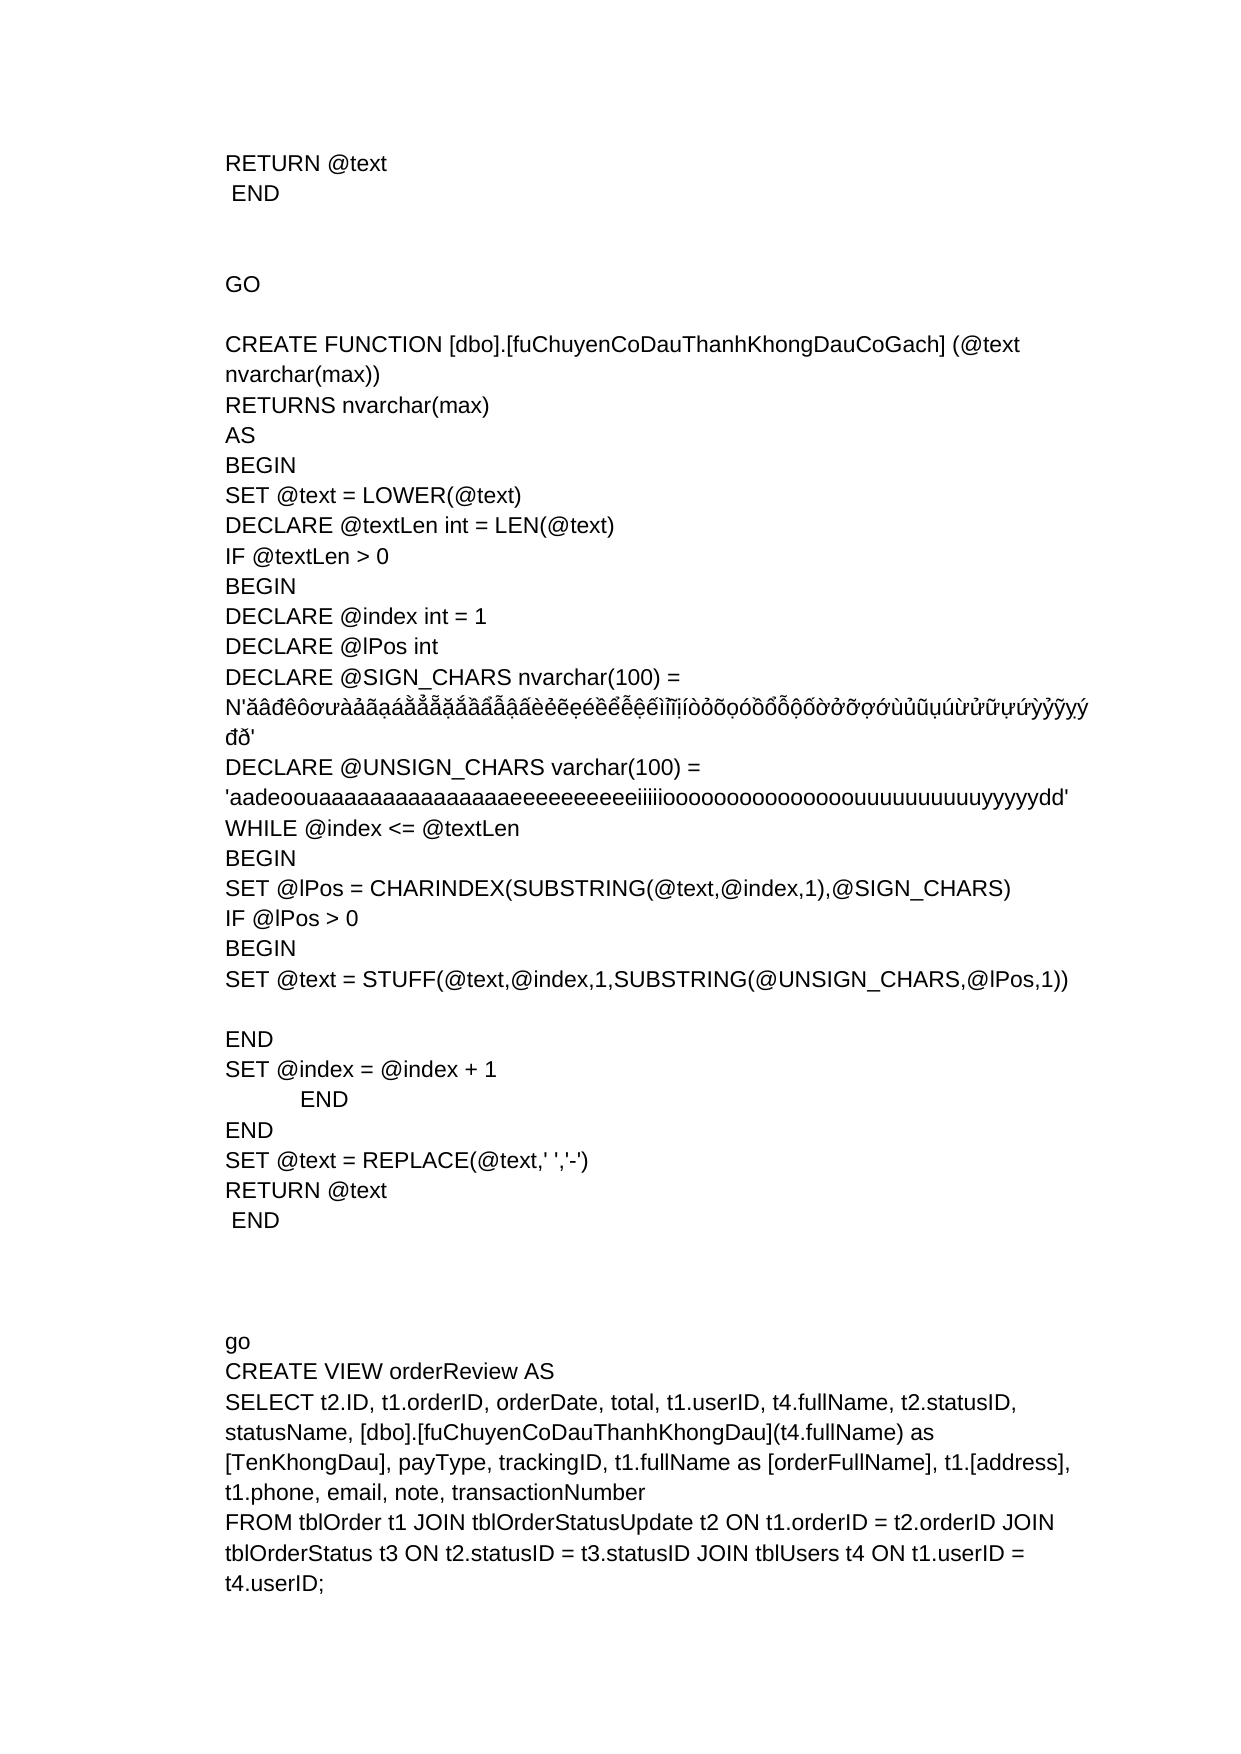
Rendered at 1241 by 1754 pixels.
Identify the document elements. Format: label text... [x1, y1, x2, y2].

text BEGIN [225, 845, 1090, 871]
text RETURNS nvarchar(max) [225, 392, 1090, 418]
text IF @lPos > 0 [225, 905, 1090, 932]
text IF @textLen > 0 [225, 543, 1090, 569]
text END [225, 1207, 1090, 1234]
text RETURN @text [225, 150, 1090, 176]
text END [225, 180, 1090, 207]
text DECLARE @textLen int = LEN(@text) [225, 512, 1090, 539]
text SET @text = LOWER(@text) [225, 482, 1090, 509]
text BEGIN [225, 573, 1090, 599]
text SET @index = @index + 1 [225, 1056, 1090, 1083]
text GO [225, 271, 1090, 297]
text DECLARE @SIGN_CHARS nvarchar(100) = N'ăâđêôơưàảãạáằẳẵặắầẩẫậấèẻẽẹéềểễệếìỉĩịíòỏõọóồổỗộốờởỡợớùủũụúừửữựứỳỷỹỵýđð' [225, 663, 1090, 750]
text END [225, 1086, 1090, 1113]
text END [225, 1117, 1090, 1143]
text SELECT t2.ID, t1.orderID, orderDate, total, t1.userID, t4.fullName, t2.statusID, statusName, [dbo].[fuChuyenCoDauThanhKhongDau](t4.fullName) as [TenKhongDau], payType, trackingID, t1.fullName as [orderFullName], t1.[address], t1.phone, email, note, transactionNumber [225, 1388, 1090, 1506]
text AS [225, 422, 1090, 448]
text BEGIN [225, 452, 1090, 478]
text BEGIN [225, 935, 1090, 962]
text END [225, 1026, 1090, 1052]
text CREATE FUNCTION [dbo].[fuChuyenCoDauThanhKhongDauCoGach] (@text nvarchar(max)) [225, 331, 1090, 388]
text SET @lPos = CHARINDEX(SUBSTRING(@text,@index,1),@SIGN_CHARS) [225, 875, 1090, 901]
text CREATE VIEW orderReview AS [225, 1358, 1090, 1385]
text FROM tblOrder t1 JOIN tblOrderStatusUpdate t2 ON t1.orderID = t2.orderID JOIN tblOrderStatus t3 ON t2.statusID = t3.statusID JOIN tblUsers t4 ON t1.userID = t4.userID; [225, 1509, 1090, 1596]
text DECLARE @UNSIGN_CHARS varchar(100) = 'aadeoouaaaaaaaaaaaaaaaeeeeeeeeeeiiiiiooooooooooooooouuuuuuuuuuyyyyydd' WHILE @index <= @textLen [225, 754, 1090, 841]
text DECLARE @index int = 1 [225, 603, 1090, 629]
text SET @text = REPLACE(@text,' ','-') [225, 1147, 1090, 1173]
text RETURN @text [225, 1177, 1090, 1203]
text SET @text = STUFF(@text,@index,1,SUBSTRING(@UNSIGN_CHARS,@lPos,1)) [225, 966, 1090, 1022]
text DECLARE @lPos int [225, 633, 1090, 660]
text go [225, 1328, 1090, 1354]
